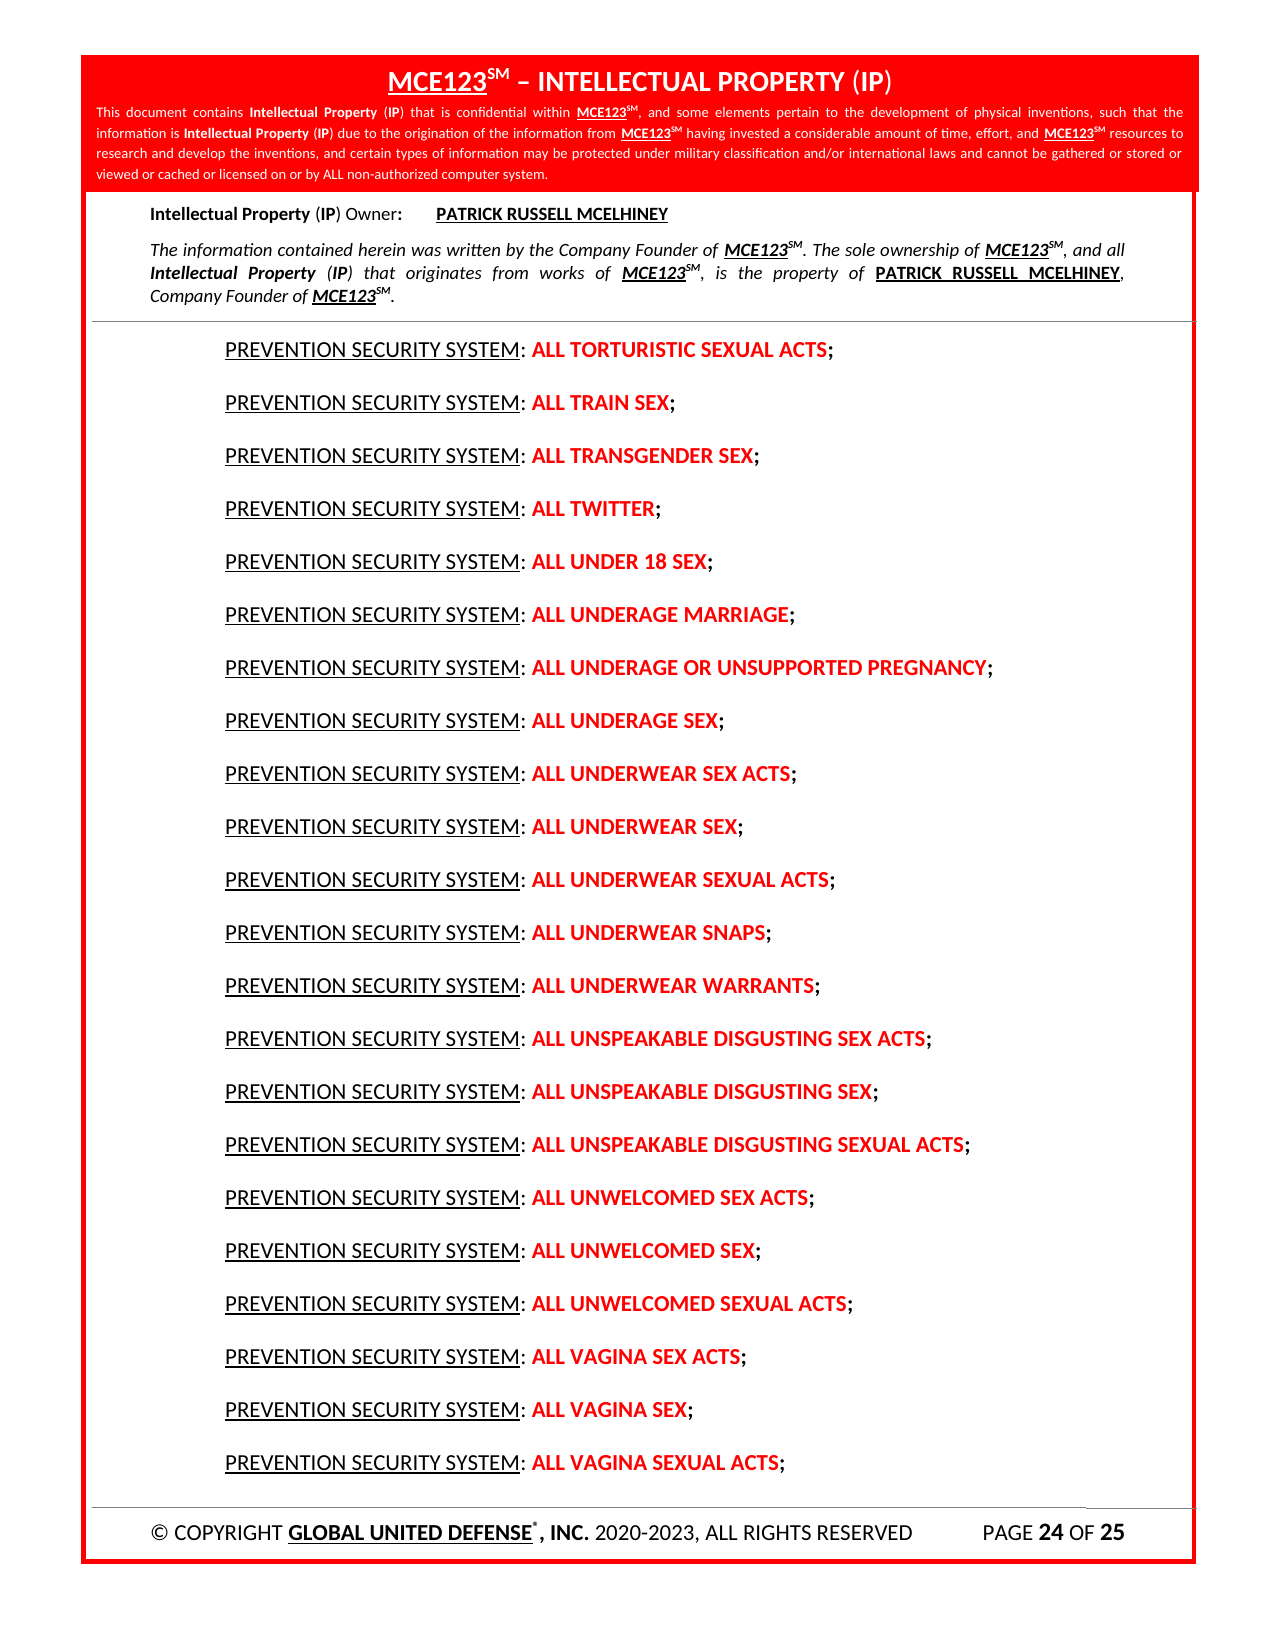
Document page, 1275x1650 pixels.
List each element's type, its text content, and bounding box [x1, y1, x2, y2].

text PREVENTION SECURITY SYSTEM: ALL UNWELCOMED SEX; [187, 1236, 1125, 1264]
text PREVENTION SECURITY SYSTEM: ALL UNSPEAKABLE DISGUSTING SEX ACTS; [187, 1024, 1125, 1052]
text PREVENTION SECURITY SYSTEM: ALL UNDERWEAR SEX ACTS; [187, 759, 1125, 787]
text PREVENTION SECURITY SYSTEM: ALL UNDERAGE SEX; [187, 706, 1125, 734]
text PREVENTION SECURITY SYSTEM: ALL TWITTER; [187, 494, 1125, 522]
text PREVENTION SECURITY SYSTEM: ALL UNDER 18 SEX; [187, 547, 1125, 575]
text PREVENTION SECURITY SYSTEM: ALL VAGINA SEXUAL ACTS; [187, 1448, 1125, 1476]
text PREVENTION SECURITY SYSTEM: ALL UNDERWEAR SEXUAL ACTS; [187, 865, 1125, 893]
text PREVENTION SECURITY SYSTEM: ALL UNDERWEAR SEX; [187, 812, 1125, 840]
text PREVENTION SECURITY SYSTEM: ALL UNDERAGE MARRIAGE; [187, 600, 1125, 628]
text PREVENTION SECURITY SYSTEM: ALL UNDERWEAR SNAPS; [187, 918, 1125, 946]
text PREVENTION SECURITY SYSTEM: ALL UNWELCOMED SEX ACTS; [187, 1183, 1125, 1211]
text PREVENTION SECURITY SYSTEM: ALL TORTURISTIC SEXUAL ACTS; [187, 335, 1125, 363]
text PREVENTION SECURITY SYSTEM: ALL VAGINA SEX ACTS; [187, 1342, 1125, 1370]
text PREVENTION SECURITY SYSTEM: ALL UNDERAGE OR UNSUPPORTED PREGNANCY; [187, 653, 1125, 681]
text PREVENTION SECURITY SYSTEM: ALL TRAIN SEX; [187, 388, 1125, 416]
text PREVENTION SECURITY SYSTEM: ALL UNDERWEAR WARRANTS; [187, 971, 1125, 999]
text PREVENTION SECURITY SYSTEM: ALL UNSPEAKABLE DISGUSTING SEXUAL ACTS; [187, 1130, 1125, 1158]
text PREVENTION SECURITY SYSTEM: ALL UNSPEAKABLE DISGUSTING SEX; [187, 1077, 1125, 1105]
text PREVENTION SECURITY SYSTEM: ALL VAGINA SEX; [187, 1395, 1125, 1423]
text PREVENTION SECURITY SYSTEM: ALL TRANSGENDER SEX; [187, 441, 1125, 469]
text PREVENTION SECURITY SYSTEM: ALL UNWELCOMED SEXUAL ACTS; [187, 1289, 1125, 1317]
